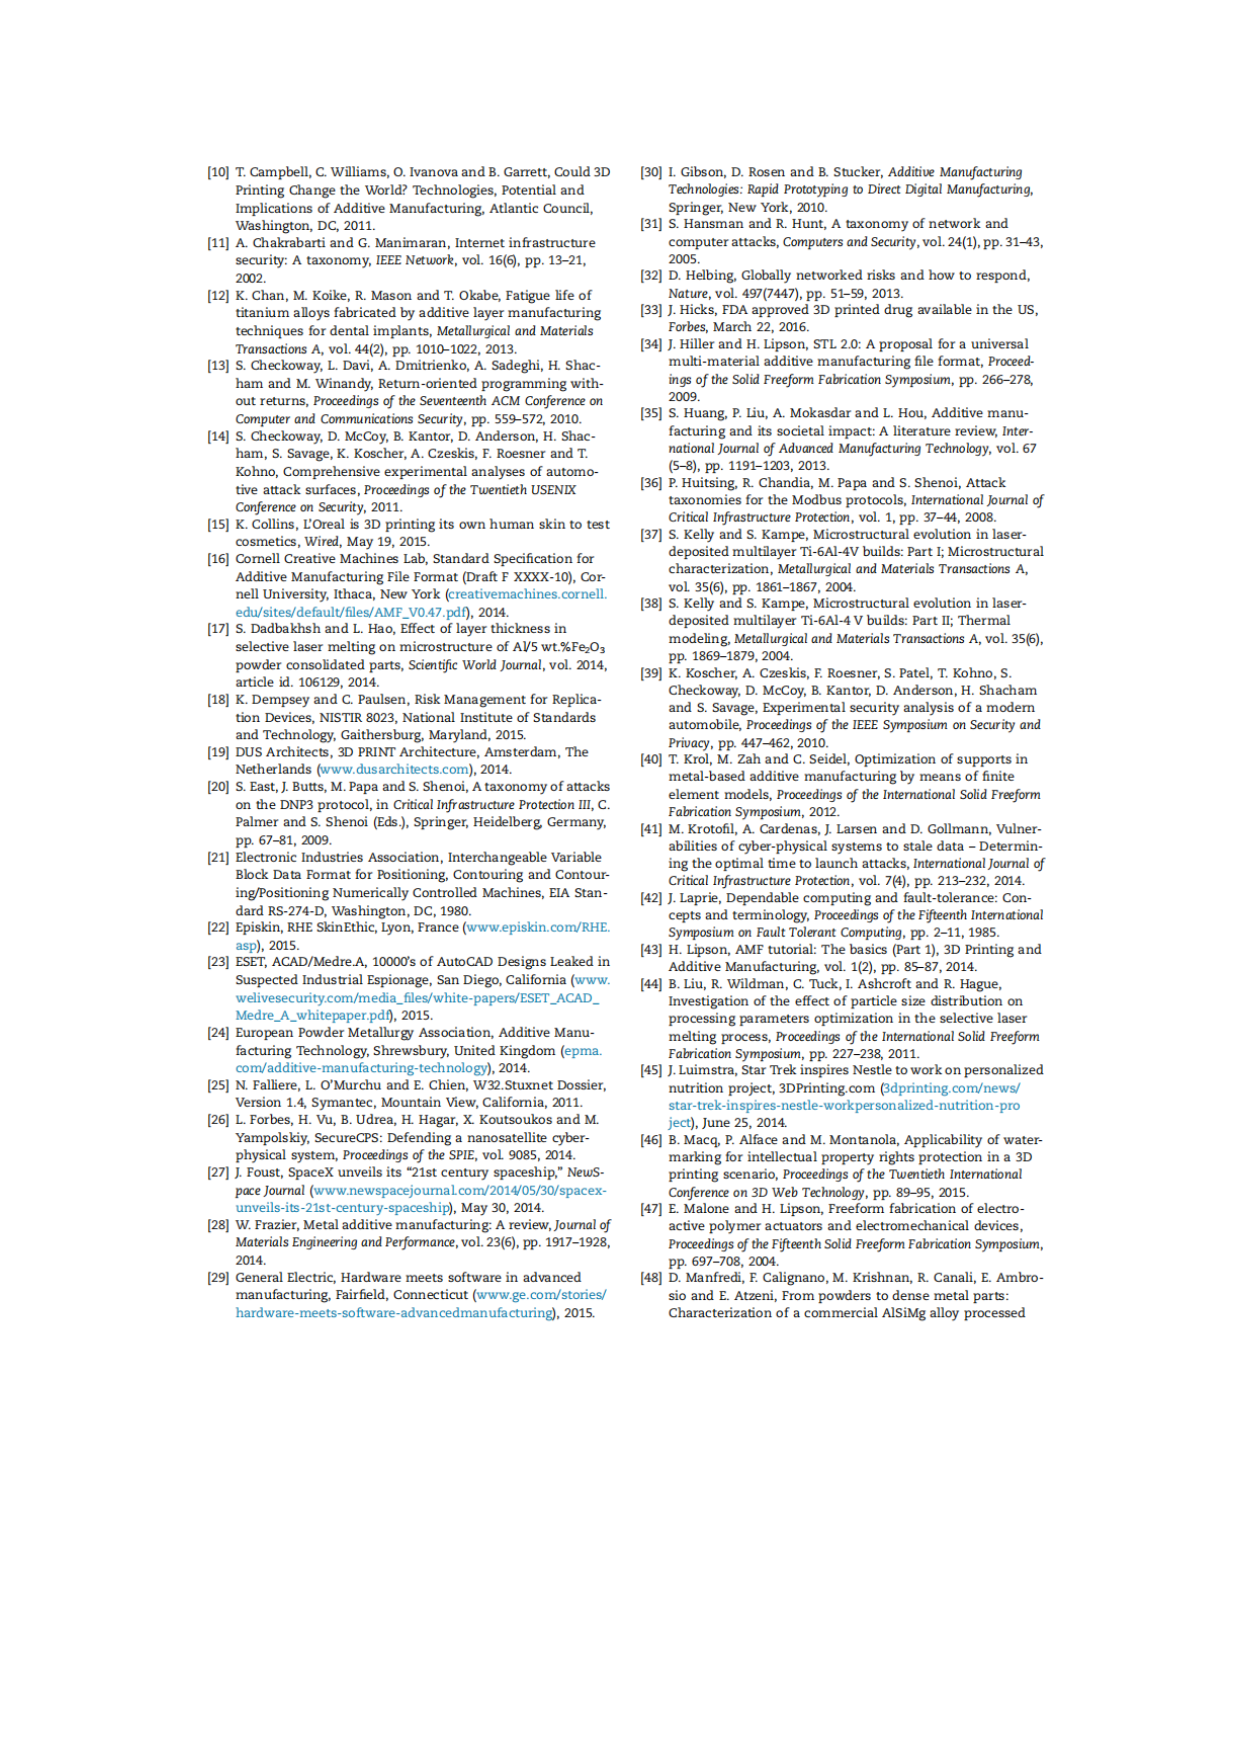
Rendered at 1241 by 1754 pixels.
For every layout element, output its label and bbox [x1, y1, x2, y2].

picture [187, 150, 1052, 1377]
